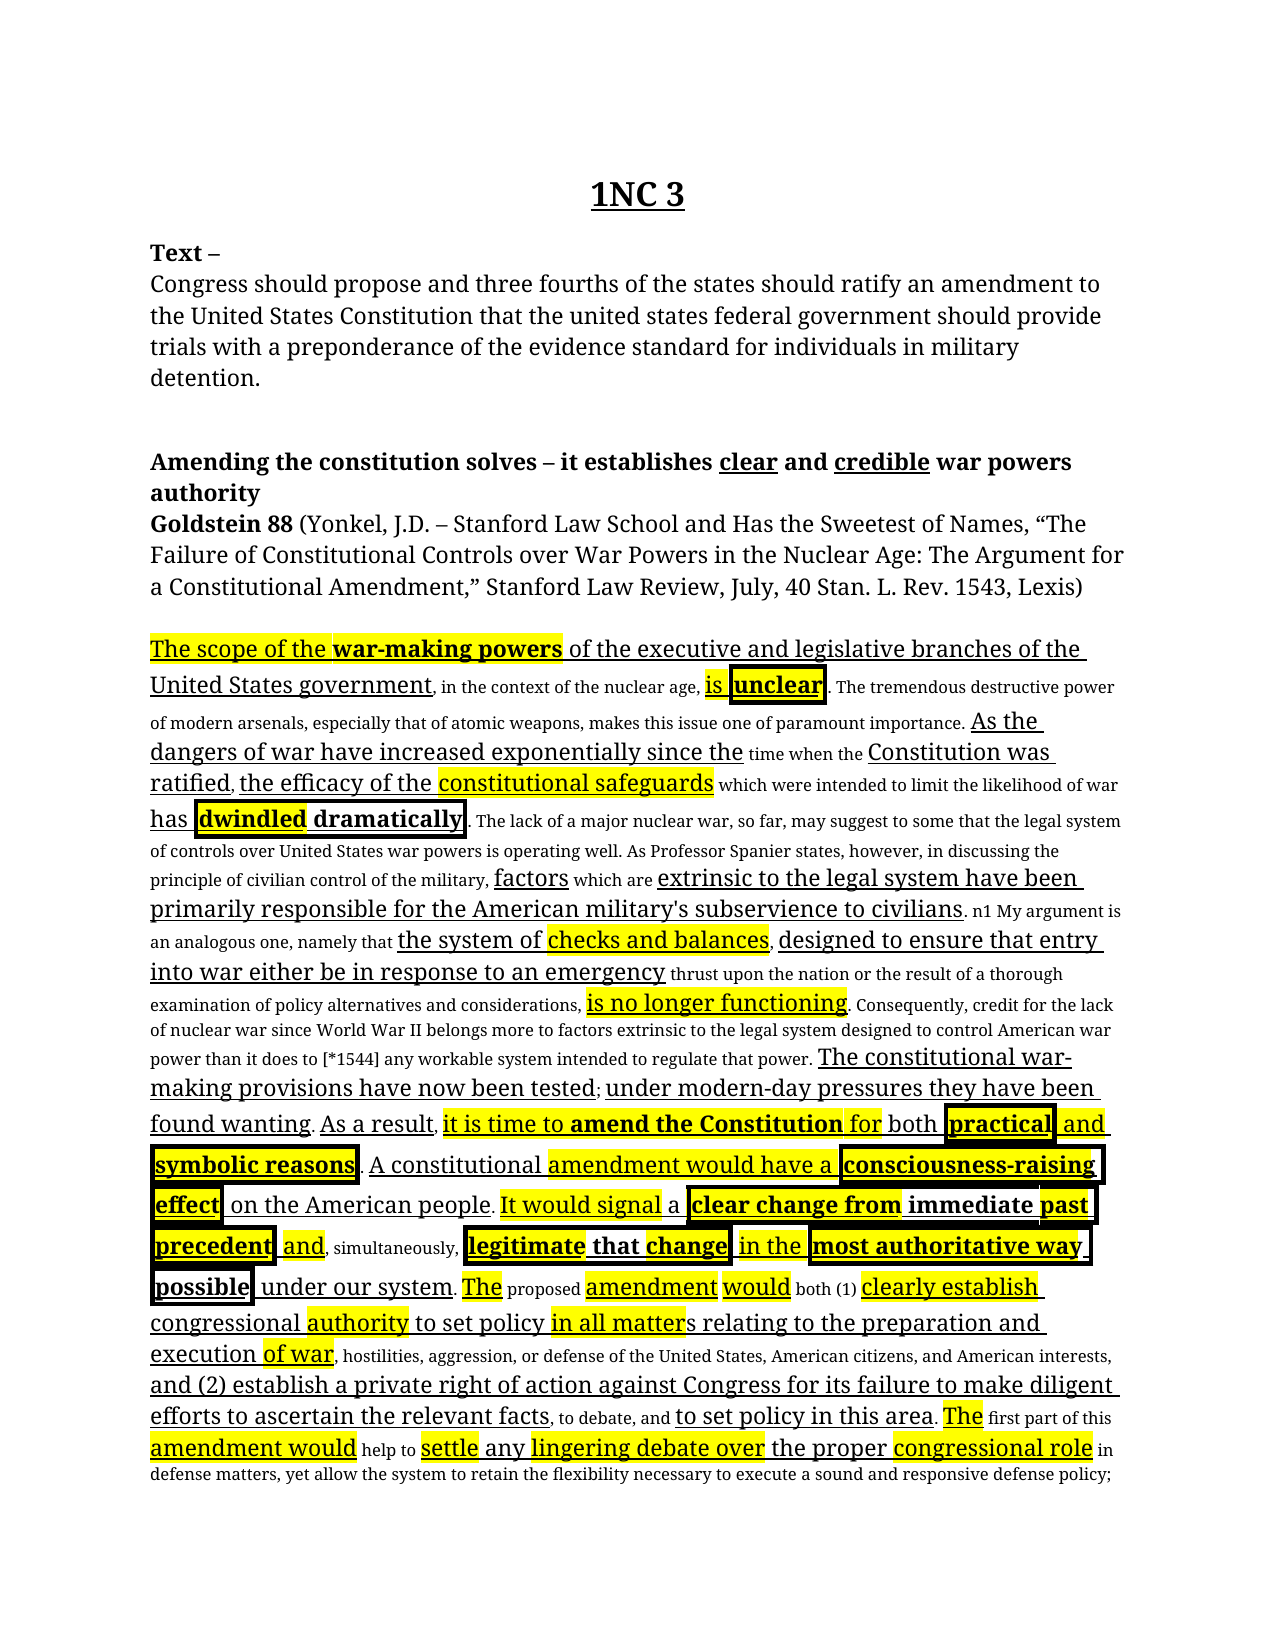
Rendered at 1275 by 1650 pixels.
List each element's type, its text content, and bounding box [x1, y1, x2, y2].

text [150, 633, 1125, 1485]
text Goldstein 88 (Yonkel, J.D. – Stanford Law School and Has the Sweetest of Names, “The Failure of Constitutional Controls over War Powers in the Nuclear Age: The Argument for a Constitutional Amendment,” Stanford Law Review, July, 40 Stan. L. Rev. 1543, Lexis) [150, 508, 1125, 602]
text Text – [150, 237, 1125, 268]
text Congress should propose and three fourths of the states should ratify an amendment to the United States Constitution that the united states federal government should provide trials with a preponderance of the evidence standard for individuals in military detention. [150, 268, 1125, 393]
subtitle 1nc 3 [150, 171, 1125, 216]
text Amending the constitution solves – it establishes clear and credible war powers authority [150, 445, 1125, 508]
